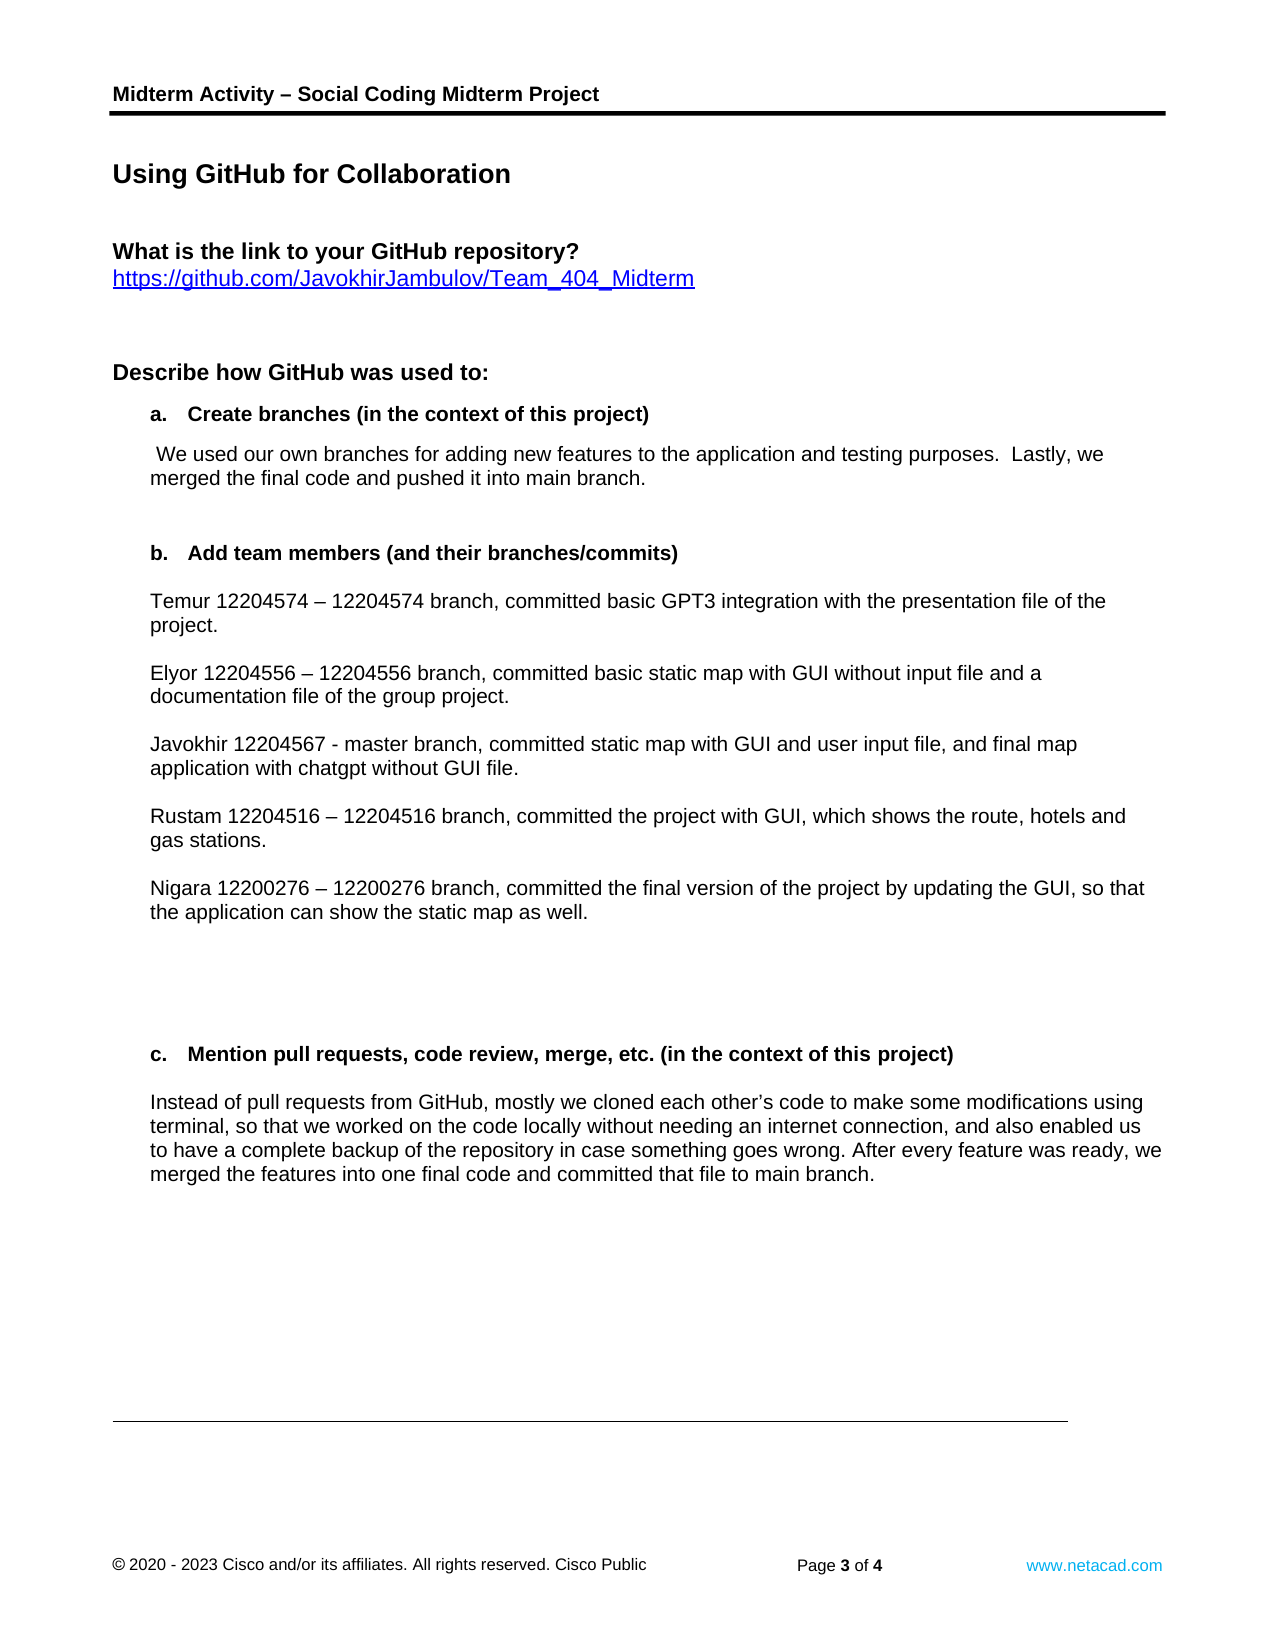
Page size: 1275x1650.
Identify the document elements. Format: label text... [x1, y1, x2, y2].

text https://github.com/JavokhirJambulov/Team_404_Midterm [112, 264, 1164, 291]
list Create branches (in the context of this project) [150, 402, 1164, 426]
list Mention pull requests, code review, merge, etc. (in the context of this project) [150, 1042, 1164, 1066]
text Describe how GitHub was used to: [112, 359, 1164, 385]
text We used our own branches for adding new features to the application and testing purposes. Lastly, we merged the final code and pushed it into main branch. [150, 442, 1164, 490]
subtitle Using GitHub for Collaboration [112, 158, 1164, 189]
text Temur 12204574 – 12204574 branch, committed basic GPT3 integration with the presentation file of the project. [150, 588, 1164, 636]
text Nigara 12200276 – 12200276 branch, committed the final version of the project by updating the GUI, so that the application can show the static map as well. [150, 876, 1164, 924]
text Javokhir 12204567 - master branch, committed static map with GUI and user input file, and final map application with chatgpt without GUI file. [150, 732, 1164, 780]
text What is the link to your GitHub repository? [112, 238, 1164, 264]
list Add team members (and their branches/commits) [150, 541, 1164, 564]
text Instead of pull requests from GitHub, mostly we cloned each other’s code to make some modifications using terminal, so that we worked on the code locally without needing an internet connection, and also enabled us to have a complete backup of the repository in case something goes wrong. After every feature was ready, we merged the features into one final code and committed that file to main branch. [150, 1090, 1164, 1186]
text Rustam 12204516 – 12204516 branch, committed the project with GUI, which shows the route, hotels and gas stations. [150, 804, 1164, 852]
text Elyor 12204556 – 12204556 branch, committed basic static map with GUI without input file and a documentation file of the group project. [150, 660, 1164, 708]
